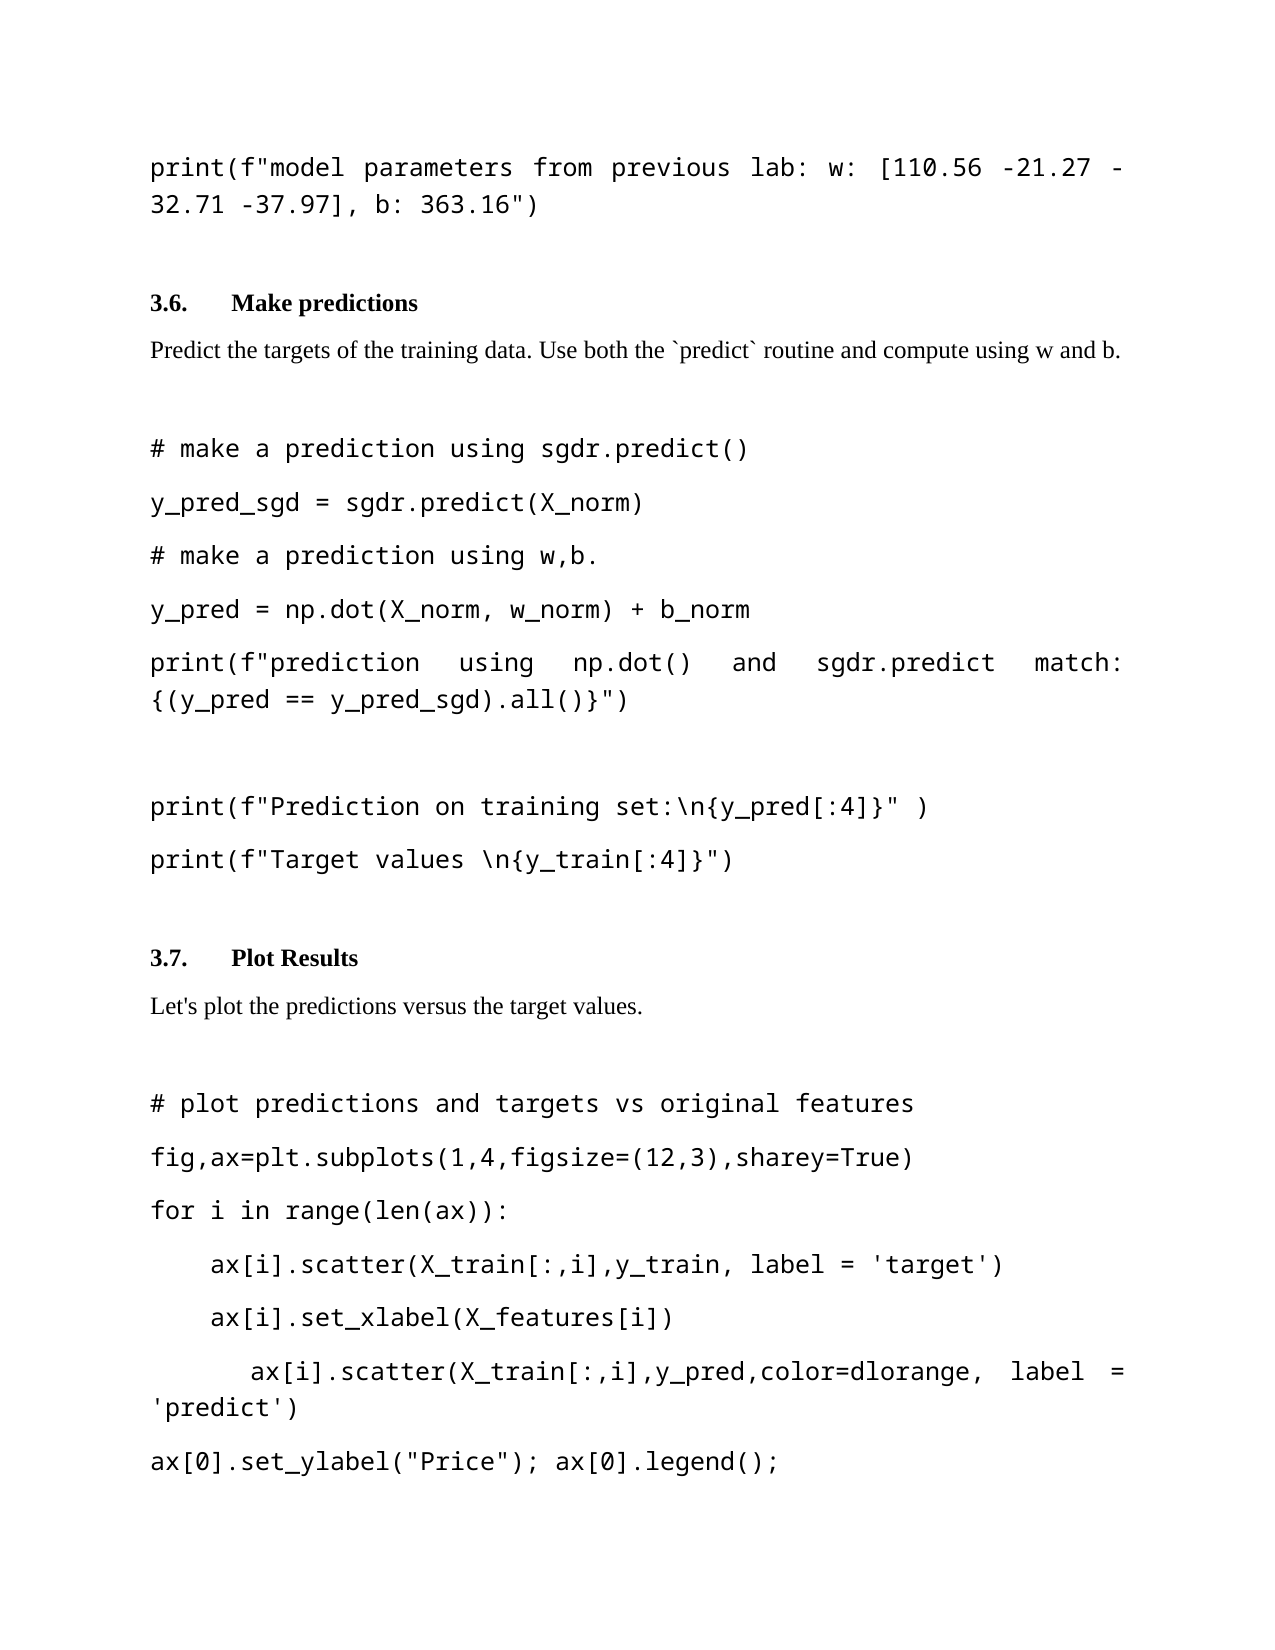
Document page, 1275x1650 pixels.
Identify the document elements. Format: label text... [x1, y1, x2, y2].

text print(f"Target values \n{y_train[:4]}") [150, 842, 1125, 876]
text ax[i].scatter(X_train[:,i],y_train, label = 'target') [150, 1246, 1125, 1281]
text fig,ax=plt.subplots(1,4,figsize=(12,3),sharey=True) [150, 1139, 1125, 1174]
text for i in range(len(ax)): [150, 1193, 1125, 1227]
text ax[0].set_ylabel("Price"); ax[0].legend(); [150, 1443, 1125, 1478]
text print(f"Prediction on training set:\n{y_pred[:4]}" ) [150, 788, 1125, 822]
text y_pred = np.dot(X_norm, w_norm) + b_norm [150, 591, 1125, 625]
text # plot predictions and targets vs original features [150, 1086, 1125, 1120]
text print(f"prediction using np.dot() and sgdr.predict match: {(y_pred == y_pred_sgd).all()}") [150, 645, 1125, 716]
text # make a prediction using w,b. [150, 538, 1125, 572]
list Make predictions [150, 288, 1125, 317]
text ax[i].set_xlabel(X_features[i]) [150, 1300, 1125, 1334]
text Let's plot the predictions versus the target values. [150, 991, 1125, 1019]
text Predict the targets of the training data. Use both the `predict` routine and compute using w and b. [150, 336, 1125, 364]
text # make a prediction using sgdr.predict() [150, 431, 1125, 465]
text print(f"model parameters from previous lab: w: [110.56 -21.27 -32.71 -37.97], b: 363.16") [150, 150, 1125, 221]
list Plot Results [150, 943, 1125, 972]
text ax[i].scatter(X_train[:,i],y_pred,color=dlorange, label = 'predict') [150, 1353, 1125, 1424]
text y_pred_sgd = sgdr.predict(X_norm) [150, 484, 1125, 518]
